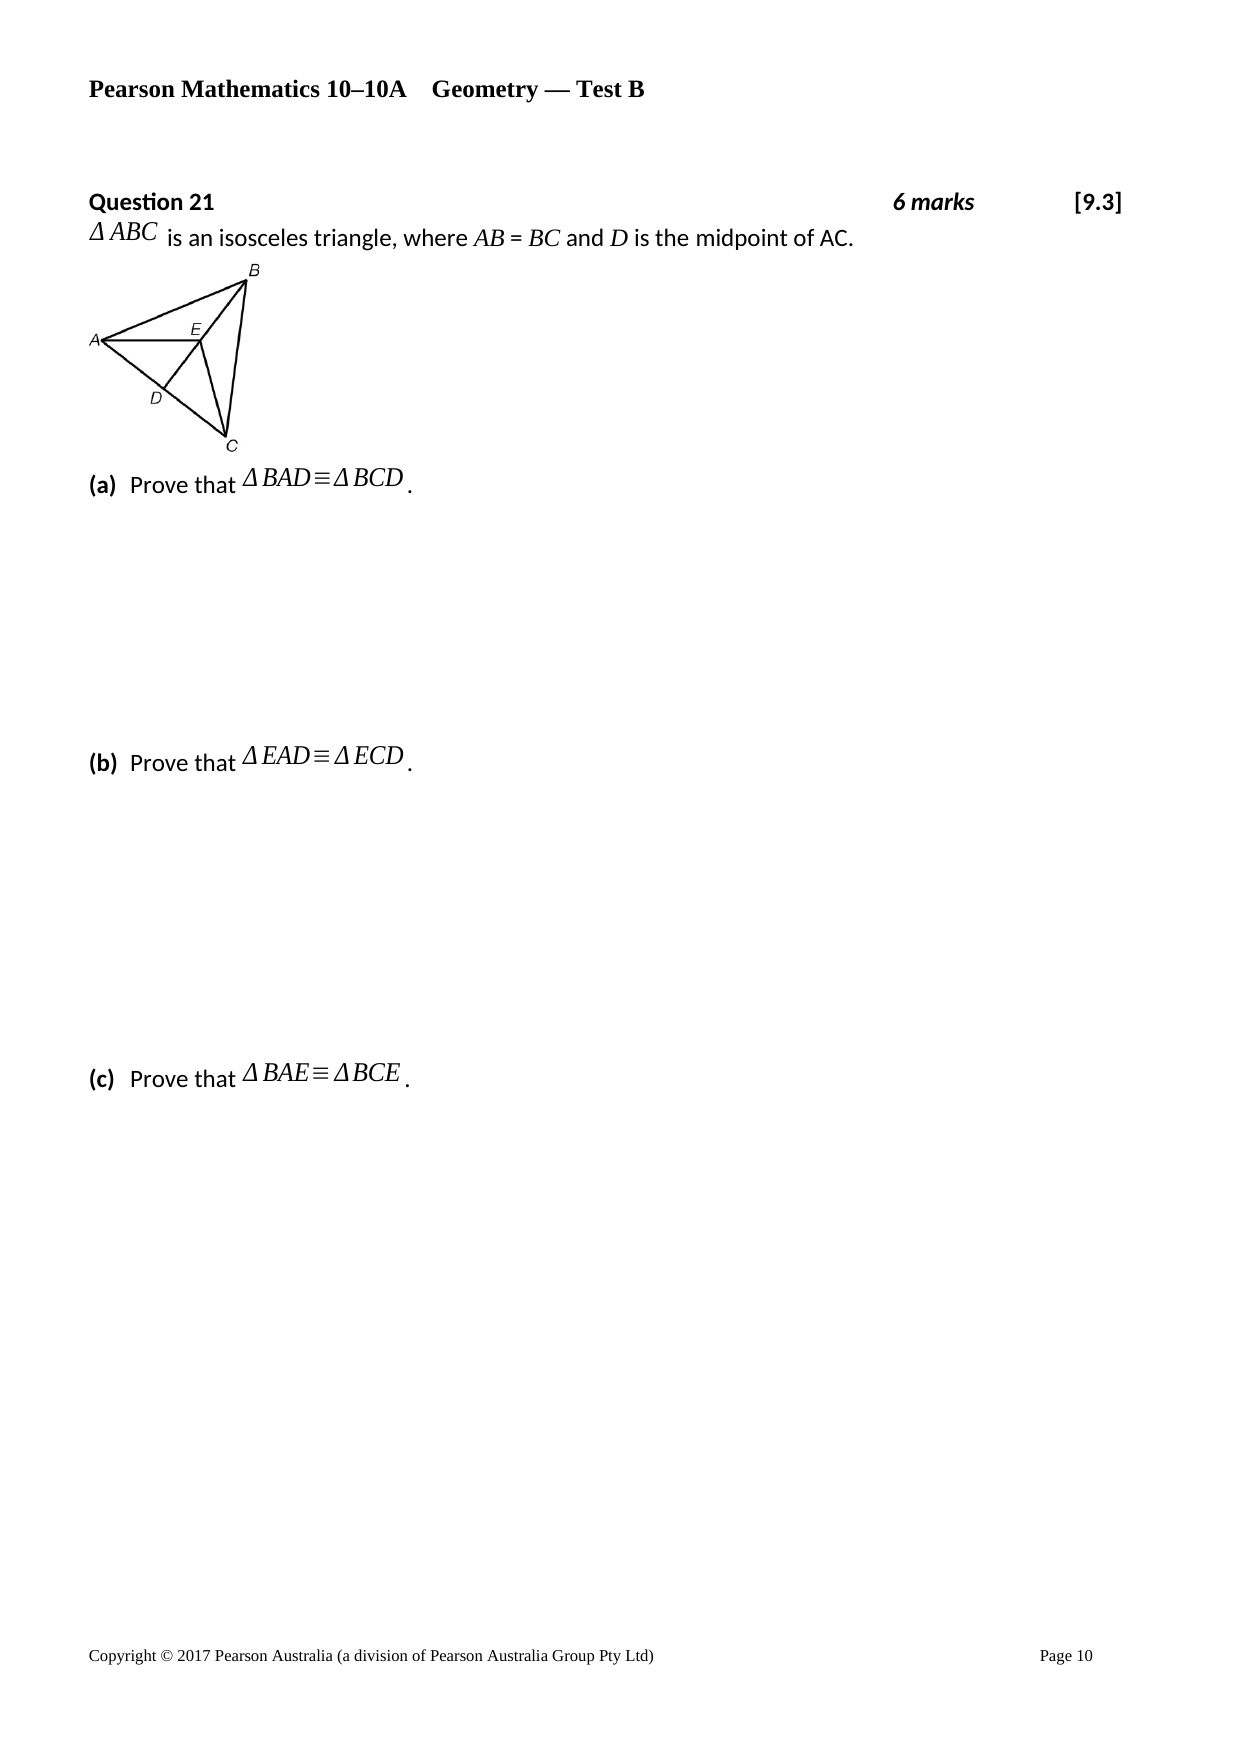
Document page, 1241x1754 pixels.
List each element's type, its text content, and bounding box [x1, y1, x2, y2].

text (c) Prove that . [89, 1058, 1152, 1094]
text (b) Prove that . [89, 741, 1152, 777]
text (a) Prove that . [89, 463, 1152, 499]
subtitle Question 21 6 marks [9.3] [89, 186, 1152, 217]
picture [88, 261, 260, 455]
text is an isosceles triangle, where AB = BC and D is the midpoint of AC. [89, 217, 1152, 253]
